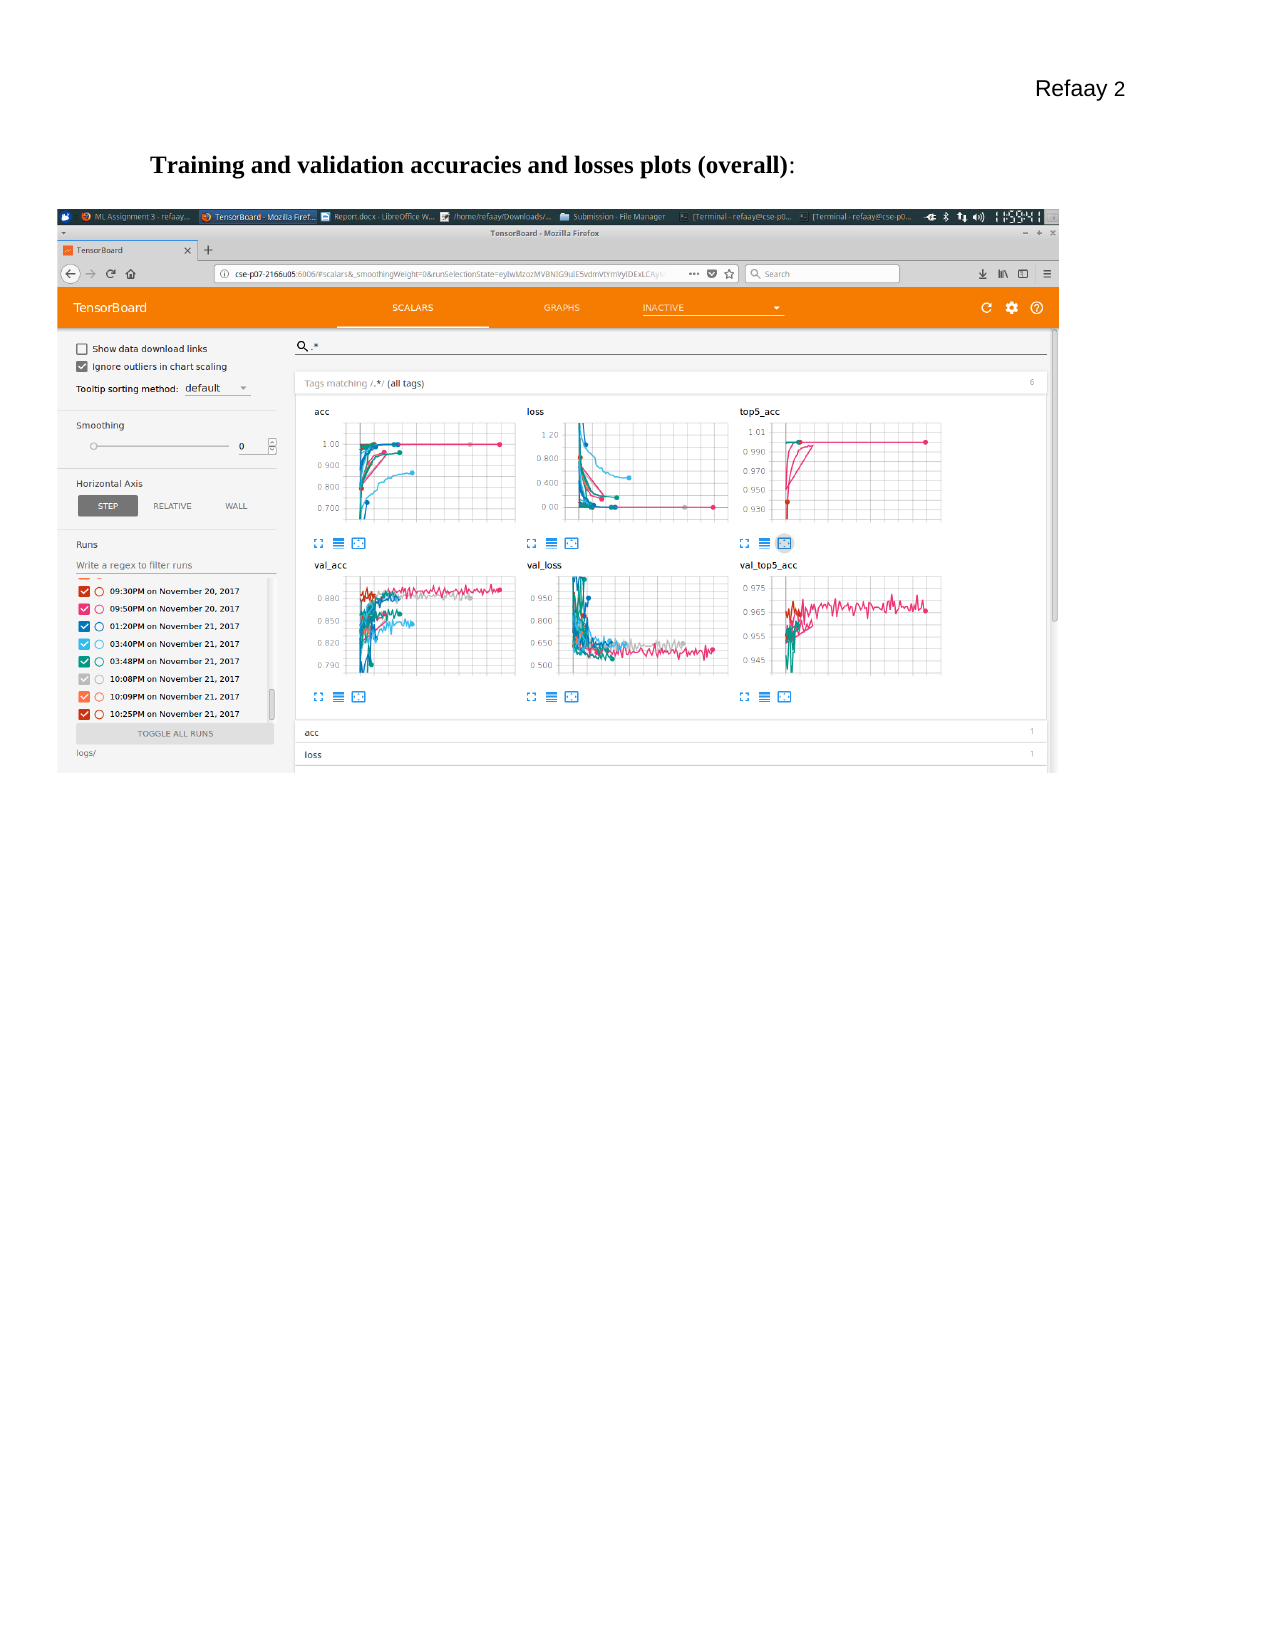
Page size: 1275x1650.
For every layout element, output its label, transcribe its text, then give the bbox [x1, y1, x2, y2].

picture [57, 209, 1059, 773]
text Training and validation accuracies and losses plots (overall): [150, 150, 1125, 179]
